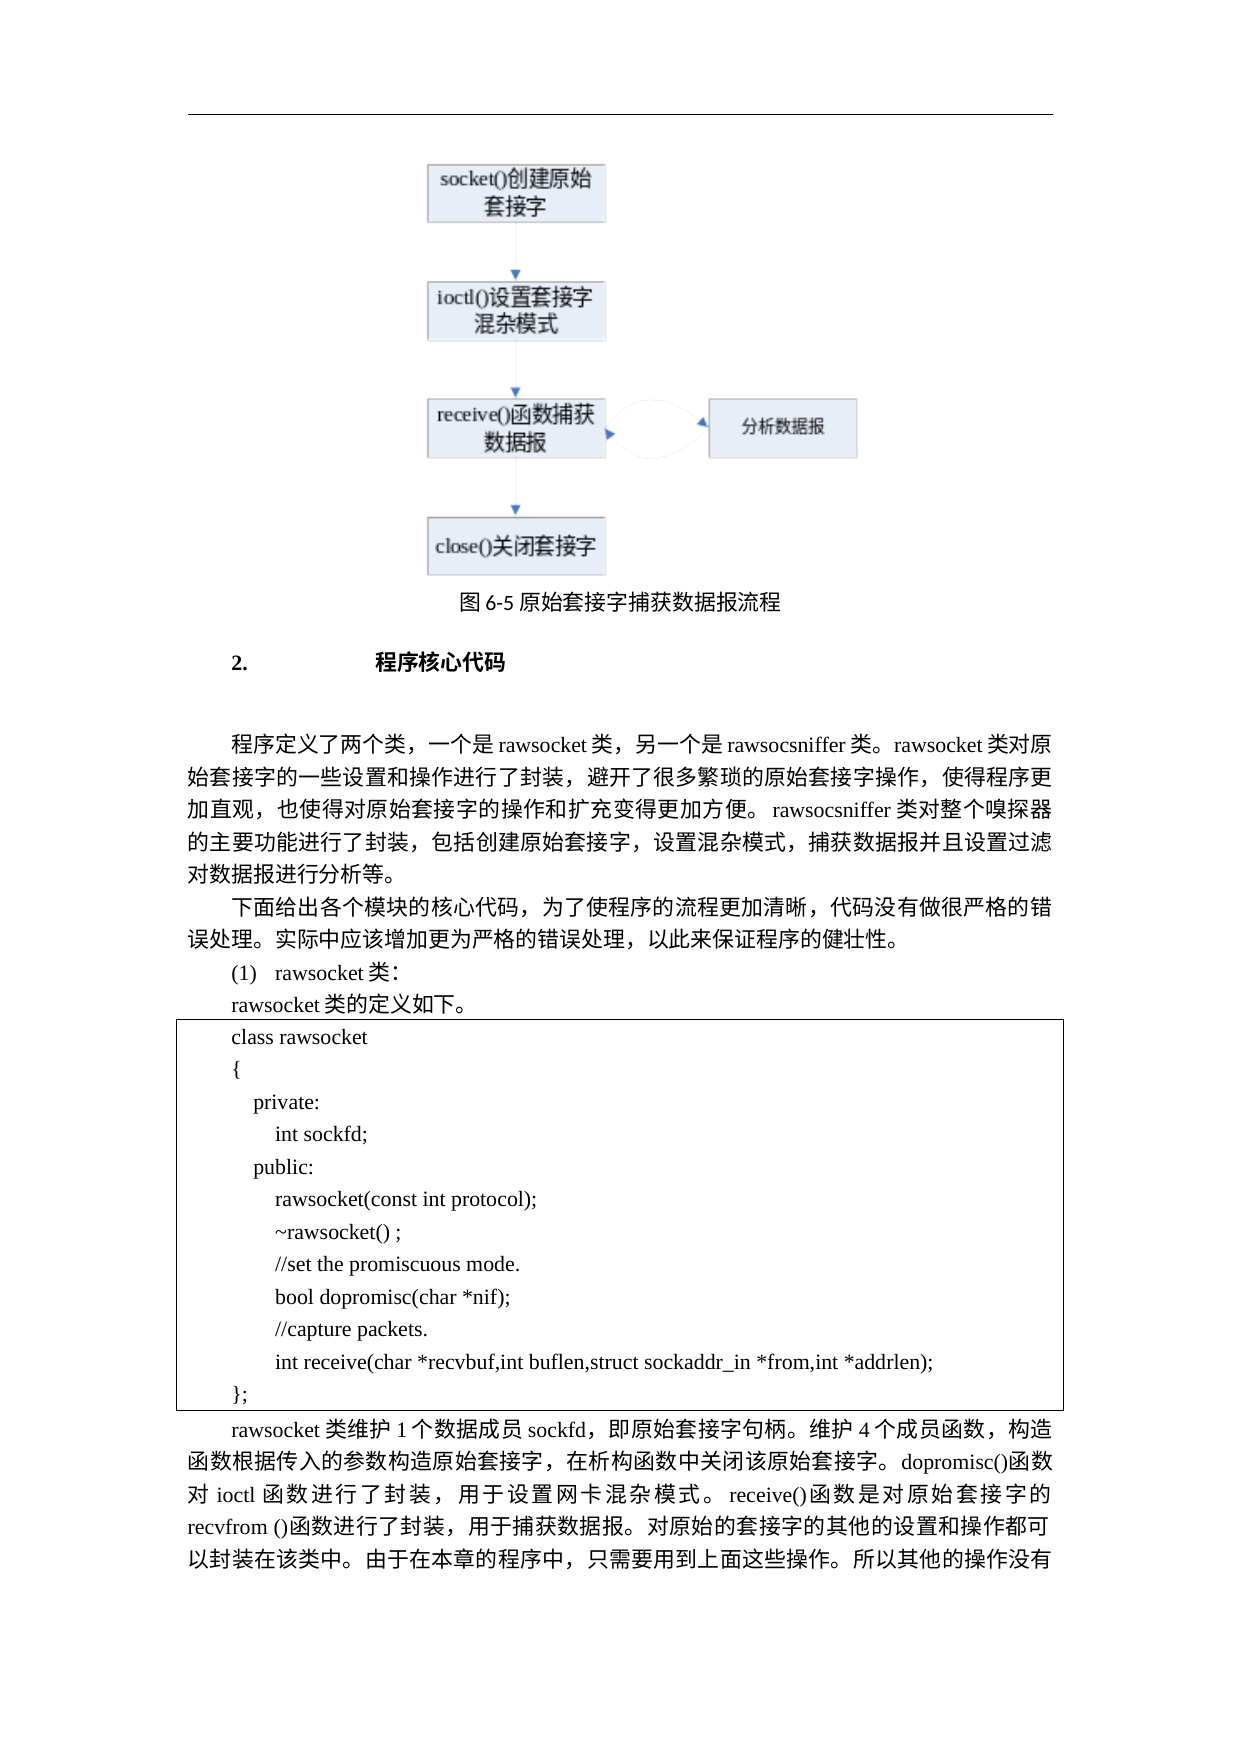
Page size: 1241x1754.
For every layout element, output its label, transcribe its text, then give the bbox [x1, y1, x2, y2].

text rawsocket类的定义如下。 [187, 987, 1053, 1019]
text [187, 1411, 1053, 1574]
table_header class rawsocket { private: int sockfd; public: rawsocket(const int protocol); ~rawsocket() ; //set the promiscuous mode. bool dopromisc(char *nif); //capture packets. int receive(char *recvbuf,int buflen,struct sockaddr_in *from,int *addrlen); }; [177, 1020, 1063, 1410]
text 程序定义了两个类，一个是rawsocket类，另一个是rawsocsniffer类。rawsocket类对原始套接字的一些设置和操作进行了封装，避开了很多繁琐的原始套接字操作，使得程序更加直观，也使得对原始套接字的操作和扩充变得更加方便。rawsocsniffer类对整个嗅探器的主要功能进行了封装，包括创建原始套接字，设置混杂模式，捕获数据报并且设置过滤，对数据报进行分析等。 [187, 727, 1053, 889]
subtitle 图6-5 原始套接字捕获数据报流程 [187, 584, 1053, 617]
text 下面给出各个模块的核心代码，为了使程序的流程更加清晰，代码没有做很严格的错误处理。实际中应该增加更为严格的错误处理，以此来保证程序的健壮性。 [187, 889, 1053, 954]
list rawsocket类： [187, 954, 1053, 987]
subtitle 程序核心代码 [187, 644, 1053, 677]
